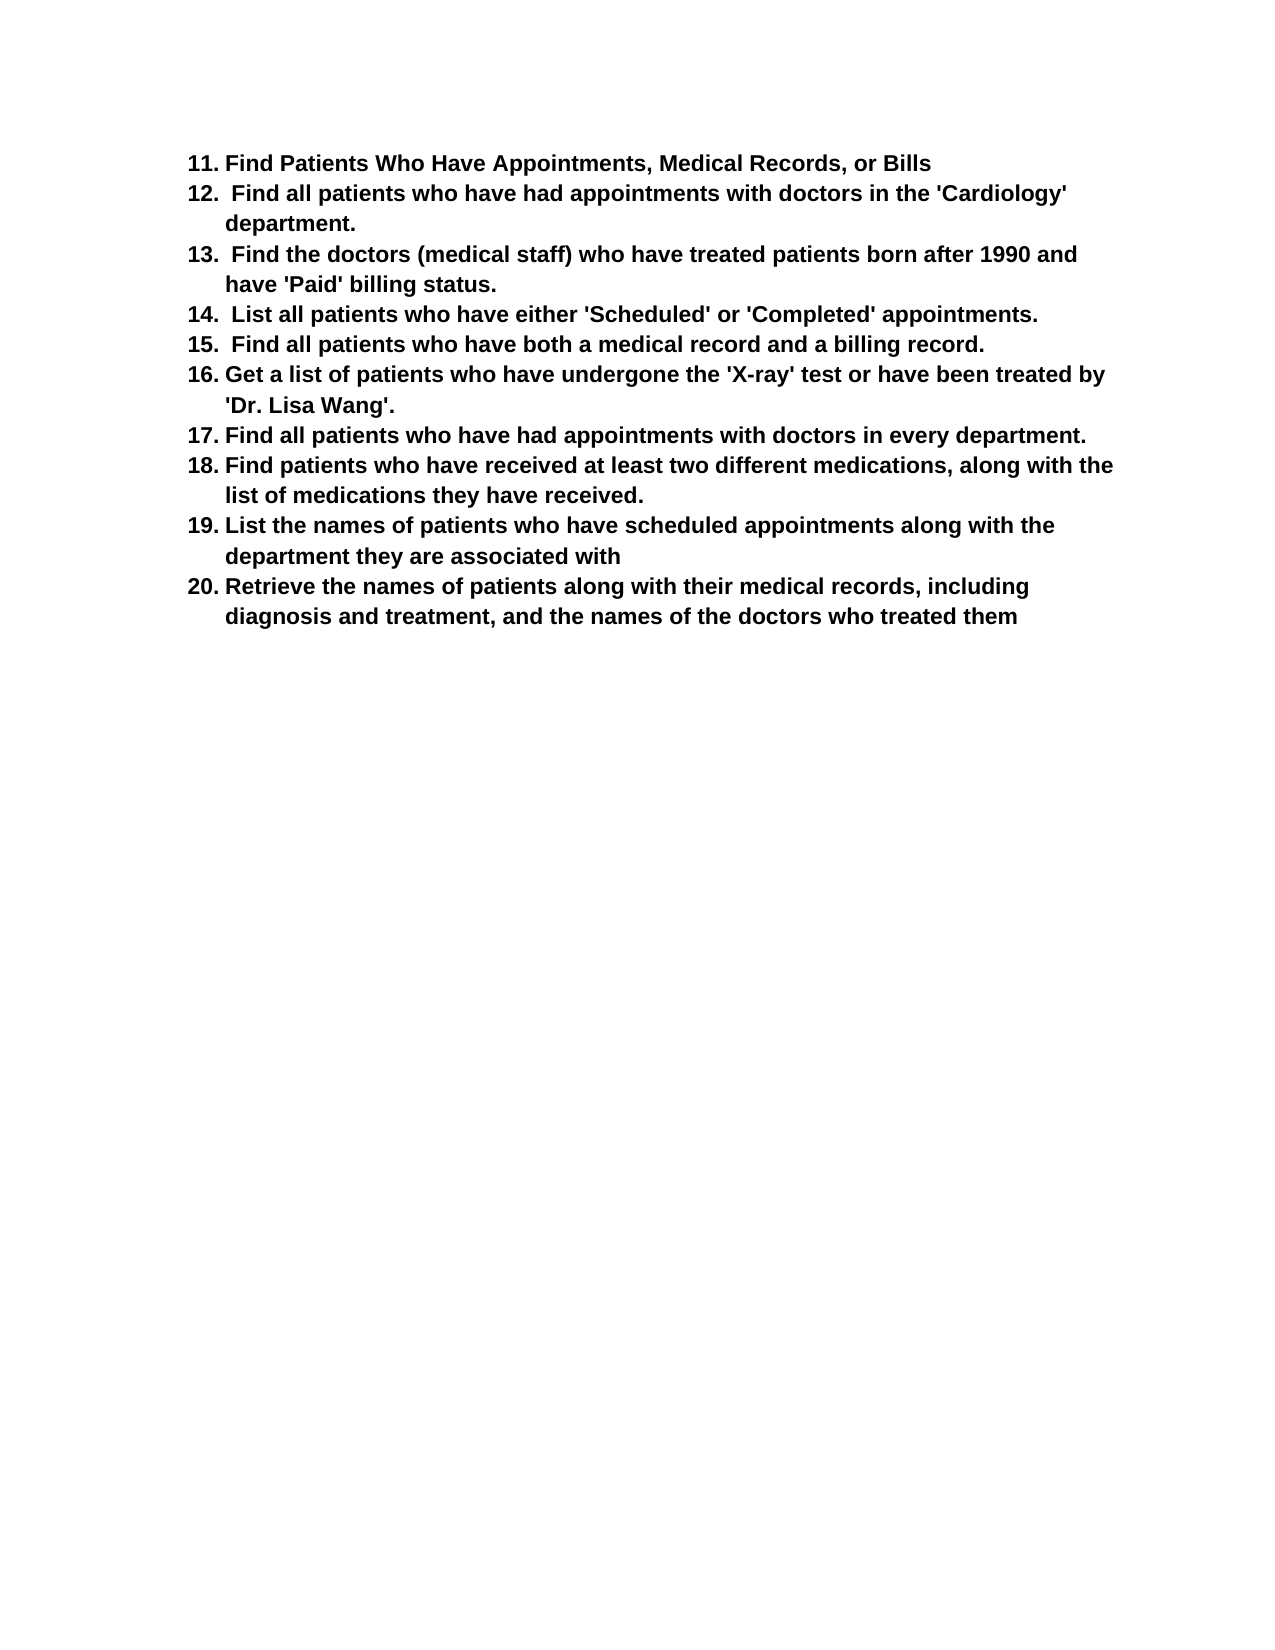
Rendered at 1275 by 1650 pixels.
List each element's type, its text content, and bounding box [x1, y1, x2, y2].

list List the names of patients who have scheduled appointments along with the department they are associated with [187, 512, 1125, 569]
list Find all patients who have had appointments with doctors in every department. [187, 422, 1125, 448]
list List all patients who have either 'Scheduled' or 'Completed' appointments. [187, 301, 1125, 327]
list Find patients who have received at least two different medications, along with the list of medications they have received. [187, 452, 1125, 509]
list Find all patients who have had appointments with doctors in the 'Cardiology' department. [187, 180, 1125, 237]
list Find all patients who have both a medical record and a billing record. [187, 331, 1125, 358]
list Find the doctors (medical staff) who have treated patients born after 1990 and have 'Paid' billing status. [187, 241, 1125, 297]
list Retrieve the names of patients along with their medical records, including diagnosis and treatment, and the names of the doctors who treated them [187, 573, 1125, 629]
list Get a list of patients who have undergone the 'X-ray' test or have been treated by 'Dr. Lisa Wang'. [187, 361, 1125, 418]
list Find Patients Who Have Appointments, Medical Records, or Bills [187, 150, 1125, 176]
